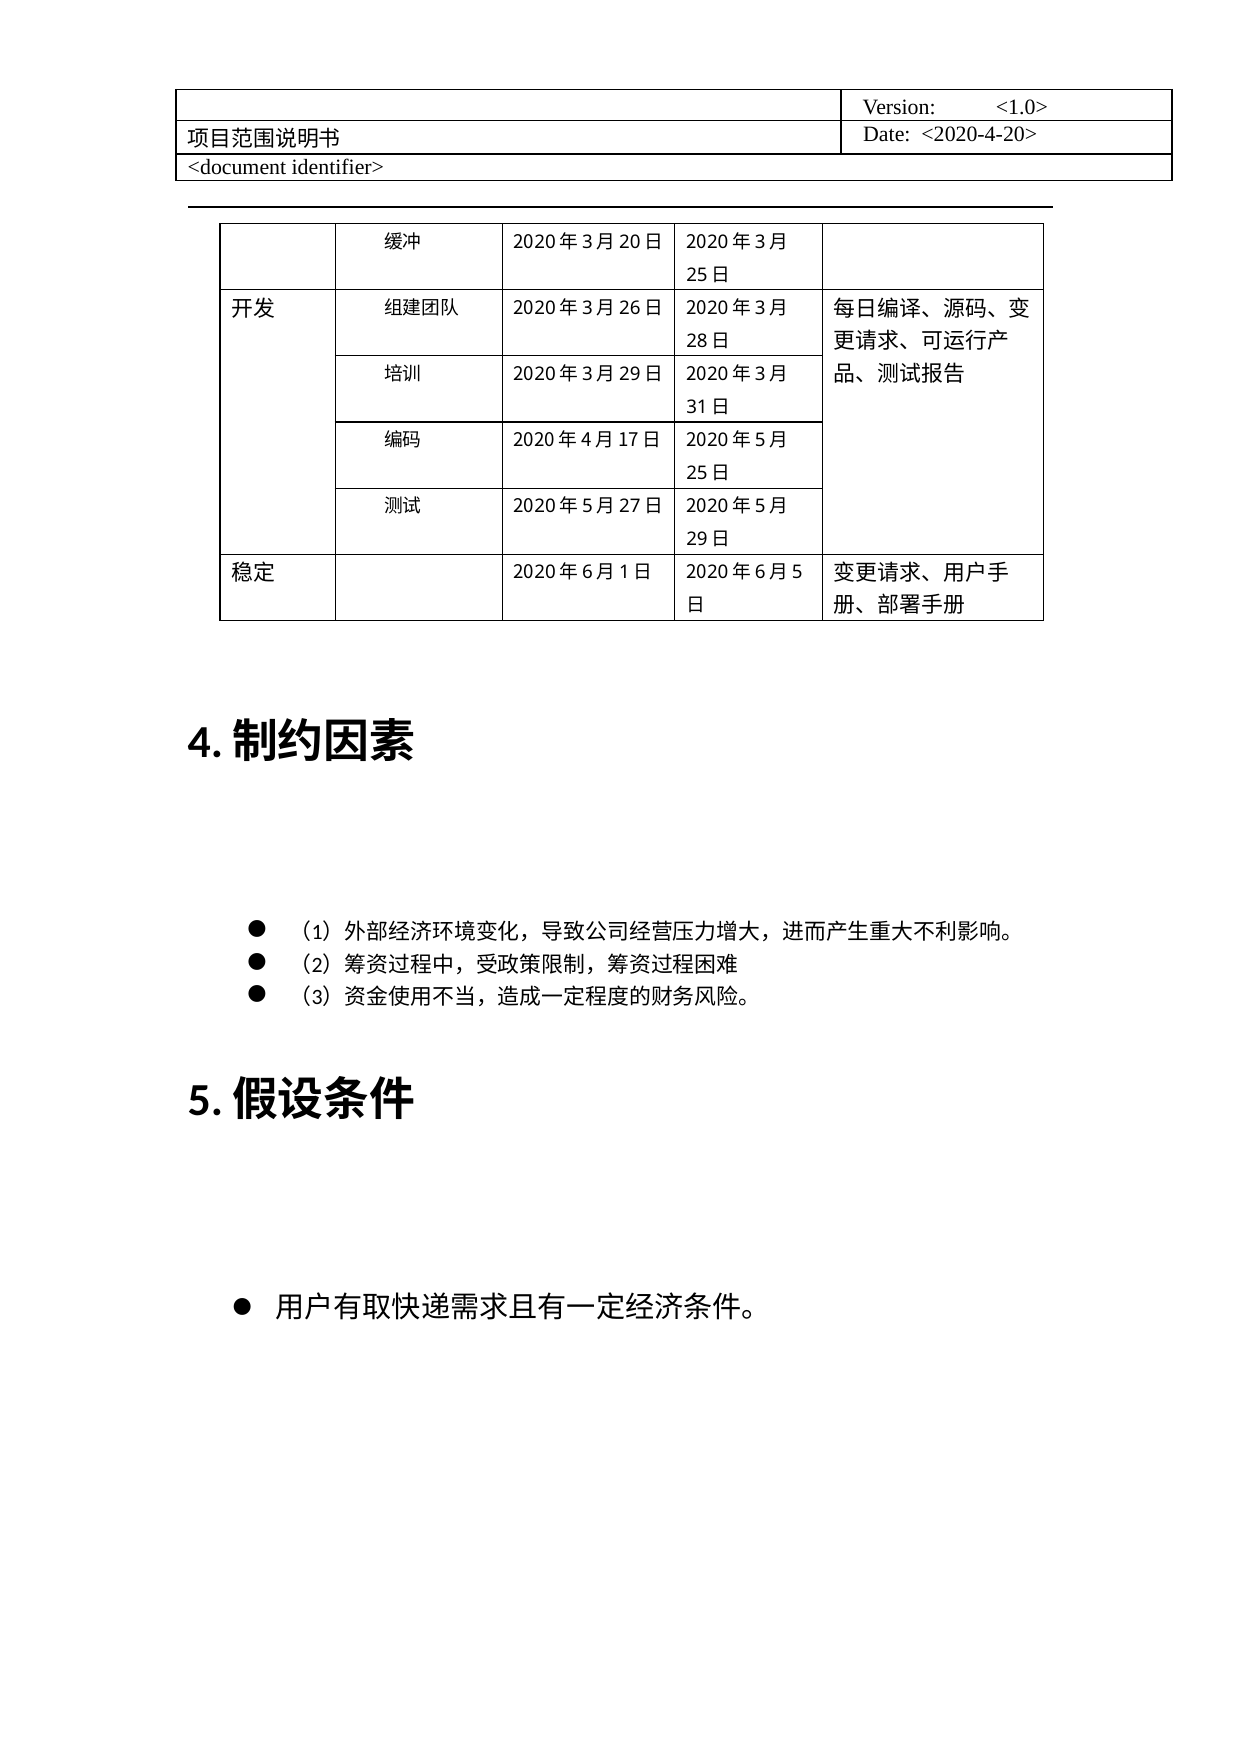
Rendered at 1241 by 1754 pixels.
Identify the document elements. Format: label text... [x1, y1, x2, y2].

table_cell 2020年3月25日 [675, 224, 822, 289]
list （2）筹资过程中，受政策限制，筹资过程困难 [246, 946, 1053, 979]
table_cell 每日编译、源码、变更请求、可运行产品、测试报告 [823, 290, 1043, 553]
table_cell 2020年6月1日 [503, 555, 674, 619]
table_cell 2020年3月20日 [503, 224, 674, 289]
table_cell [336, 555, 502, 619]
table_cell 编码 [336, 423, 502, 487]
list （1）外部经济环境变化，导致公司经营压力增大，进而产生重大不利影响。 [246, 914, 1053, 946]
table_cell 测试 [336, 489, 502, 553]
table_cell 2020年3月28日 [675, 290, 822, 355]
table_cell 2020年5月25日 [675, 423, 822, 487]
table_cell 2020年3月29日 [503, 356, 674, 421]
table_cell 开发 [221, 290, 335, 553]
table_cell 2020年3月31日 [675, 356, 822, 421]
list （3）资金使用不当，造成一定程度的财务风险。 [246, 979, 1053, 1011]
table_cell 变更请求、用户手册、部署手册 [823, 555, 1043, 619]
subtitle 假设条件 [187, 1047, 1053, 1144]
subtitle 制约因素 [187, 688, 1053, 786]
table_cell 2020年6月5日 [675, 555, 822, 619]
table_cell 2020年3月26日 [503, 290, 674, 355]
table_cell 组建团队 [336, 290, 502, 355]
table_cell 稳定 [221, 555, 335, 619]
table_cell 培训 [336, 356, 502, 421]
table_cell 2020年5月27日 [503, 489, 674, 553]
list 用户有取快递需求且有一定经济条件。 [231, 1272, 1053, 1337]
table_cell 2020年4月17日 [503, 423, 674, 487]
table_cell 缓冲 [336, 224, 502, 289]
table_cell 2020年5月29日 [675, 489, 822, 553]
